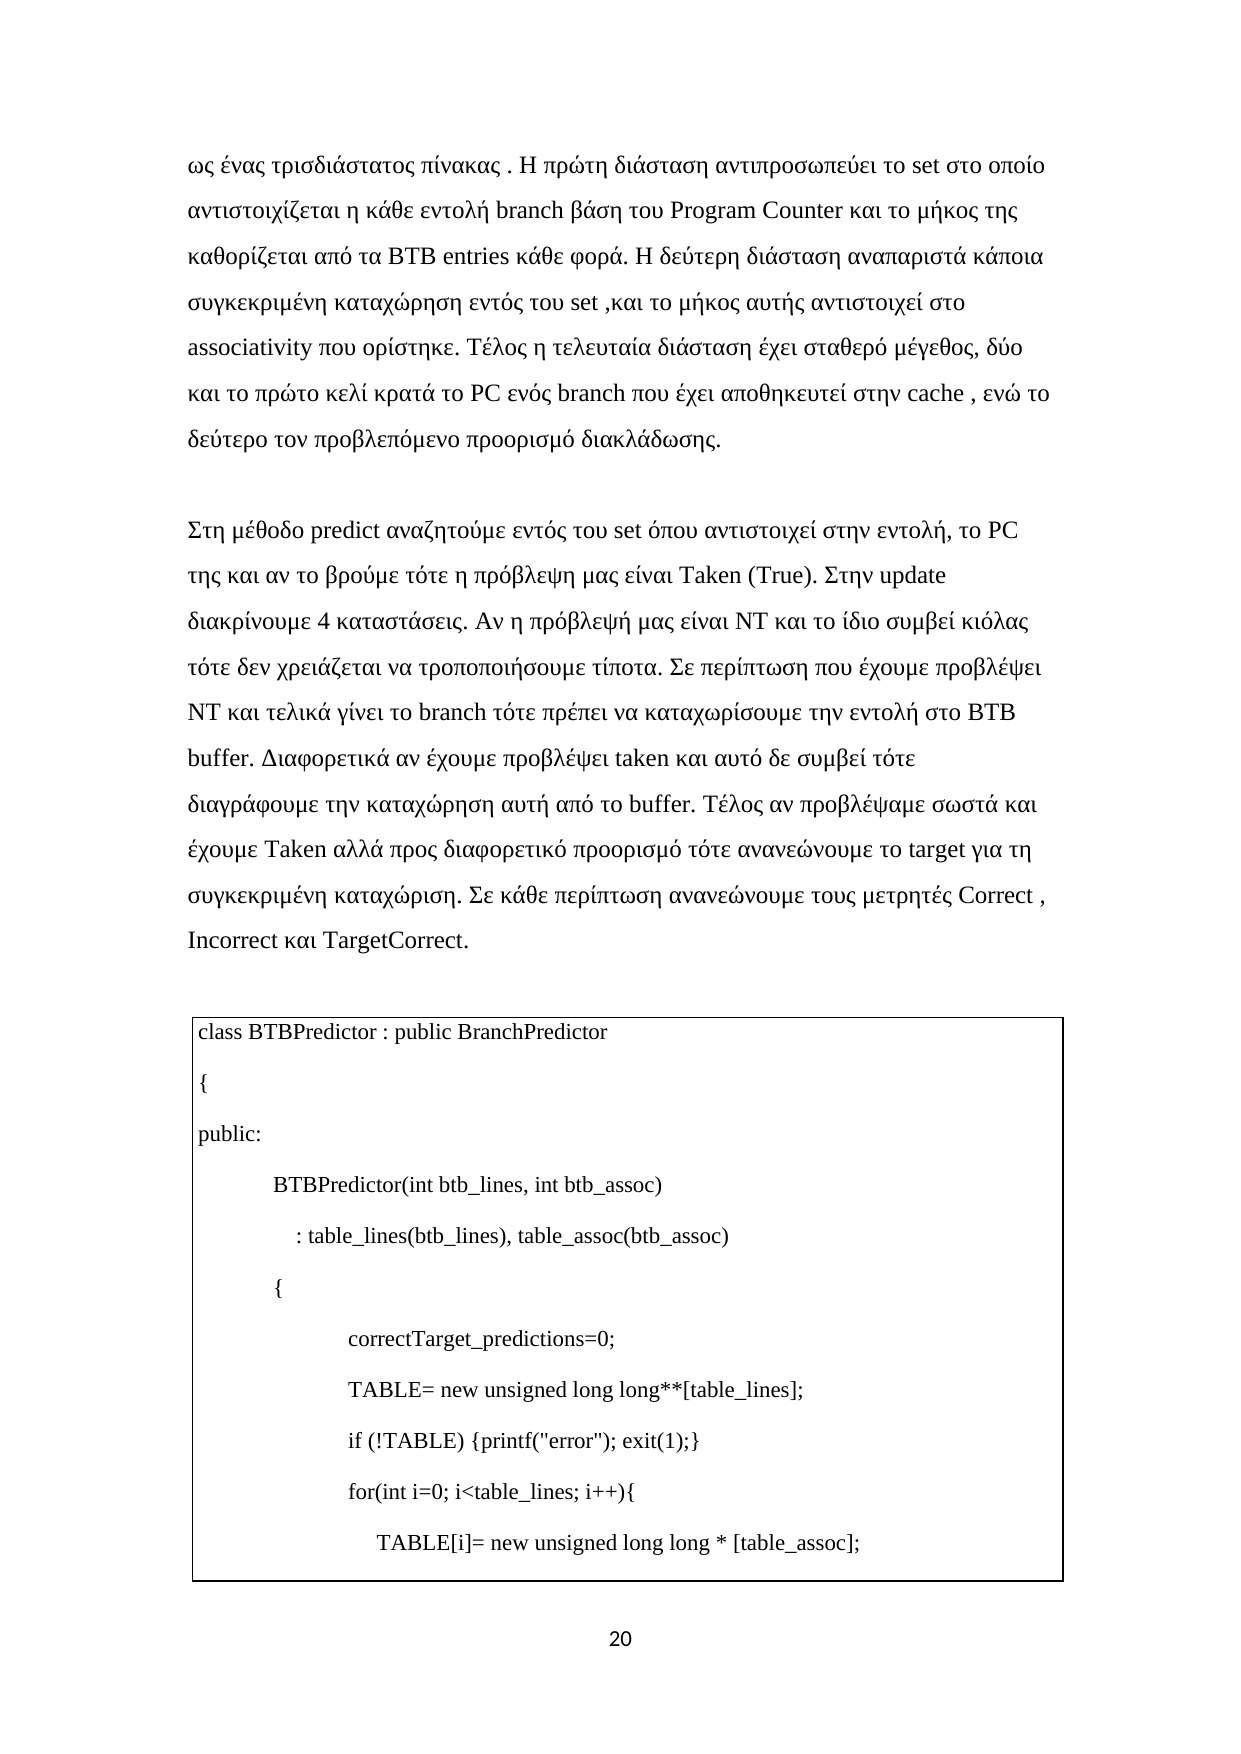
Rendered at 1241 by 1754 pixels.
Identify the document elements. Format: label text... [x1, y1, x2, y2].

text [187, 150, 1053, 452]
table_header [193, 1018, 1062, 1580]
text Στη μέθοδο predict αναζητούμε εντός του set όπου αντιστοιχεί στην εντολή, το PC της και αν το βρούμε τότε η πρόβλεψη μας είναι Τaken (True). Στην update διακρίνουμε 4 καταστάσεις. Αν η πρόβλεψή μας είναι ΝΤ και το ίδιο συμβεί κιόλας τότε δεν χρειάζεται να τροποποιήσουμε τίποτα. Σε περίπτωση που έχουμε προβλέψει ΝΤ και τελικά γίνει το branch τότε πρέπει να καταχωρίσουμε την εντολή στο ΒΤΒ buffer. Διαφορετικά αν έχουμε προβλέψει taken και αυτό δε συμβεί τότε διαγράφουμε την καταχώρηση αυτή από το buffer. Τέλος αν προβλέψαμε σωστά και έχουμε Taken αλλά προς διαφορετικό προορισμό τότε ανανεώνουμε το target για τη συγκεκριμένη καταχώριση. Σε κάθε περίπτωση ανανεώνουμε τους μετρητές Correct , Incorrect και TargetCorrect. [187, 515, 1053, 954]
